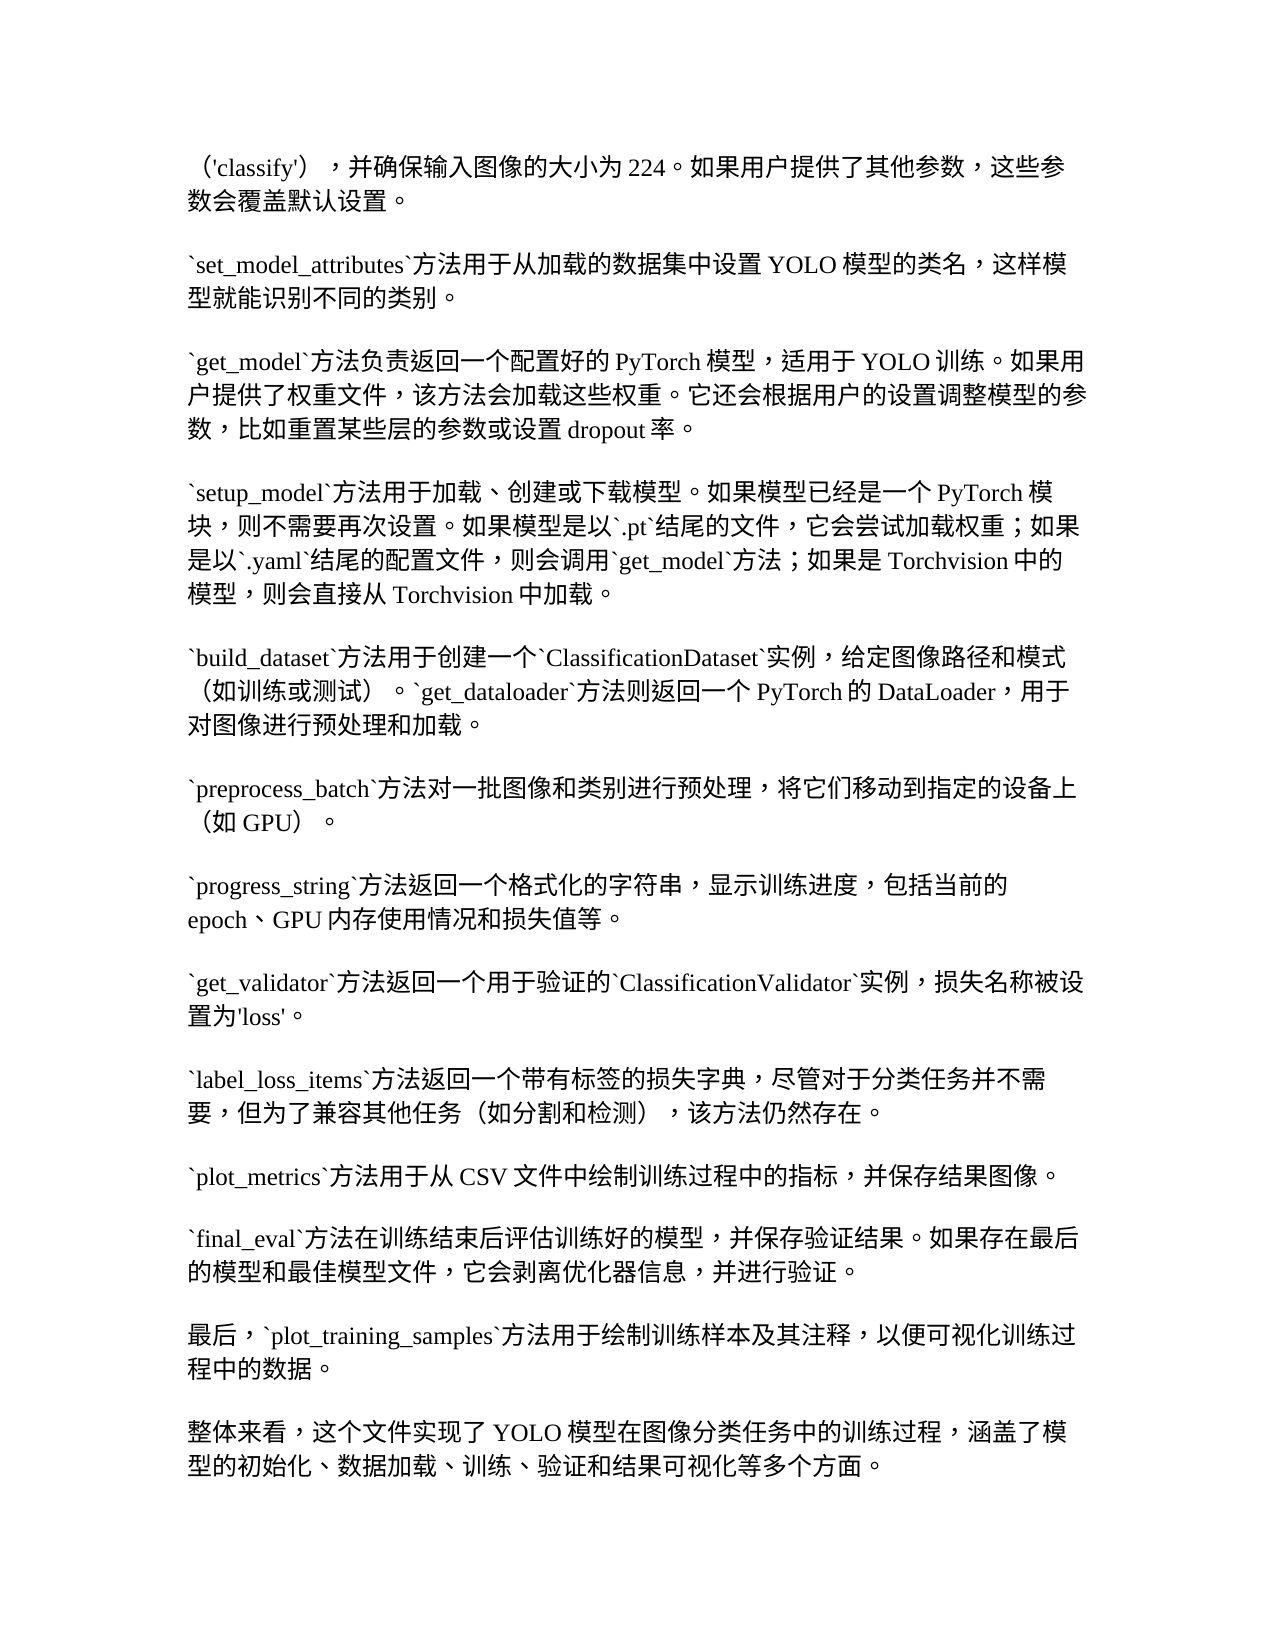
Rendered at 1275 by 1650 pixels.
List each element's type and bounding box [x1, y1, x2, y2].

text [187, 150, 1087, 1483]
